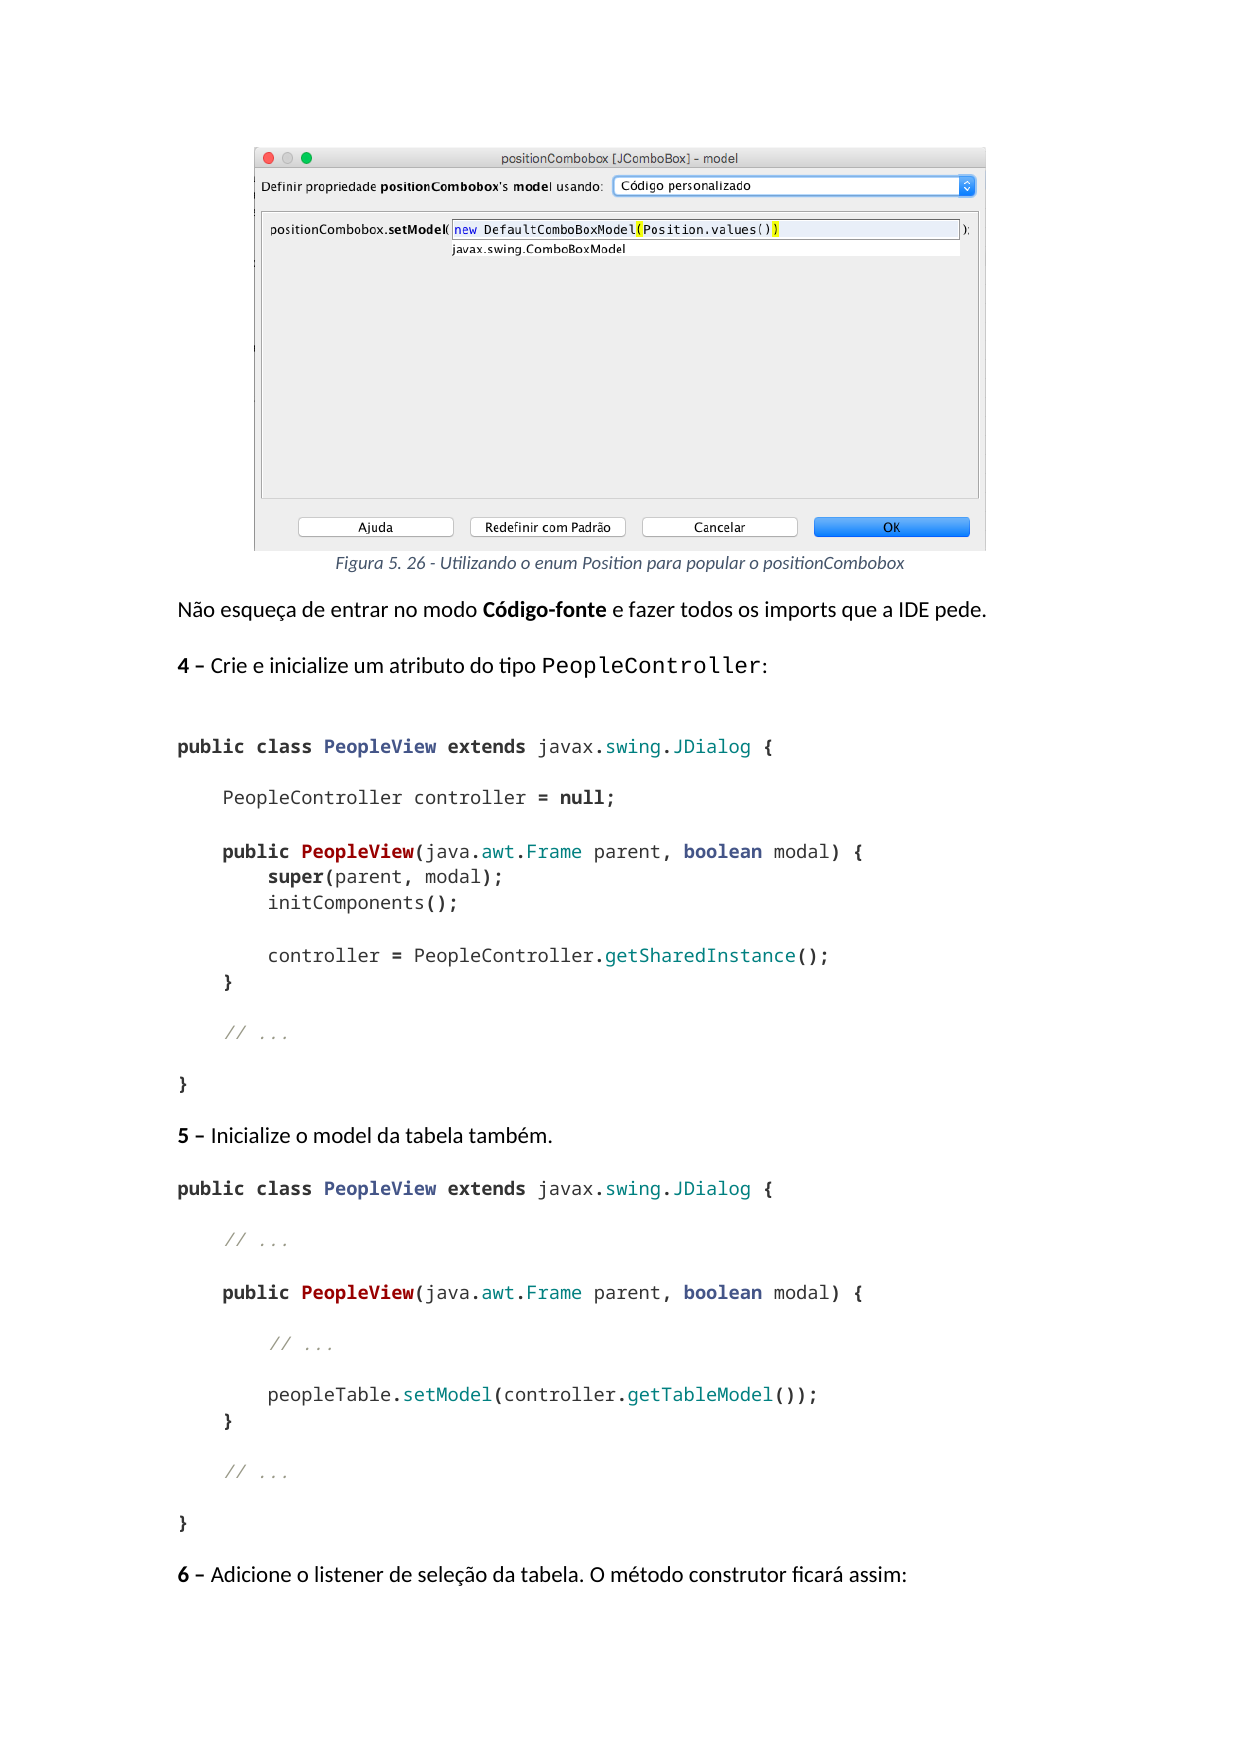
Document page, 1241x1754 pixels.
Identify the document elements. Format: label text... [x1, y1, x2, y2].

text 5 – Inicialize o model da tabela também. [177, 1121, 1063, 1149]
text controller = PeopleController.getSharedInstance(); [177, 943, 1063, 968]
text initComponents(); [177, 889, 1063, 915]
text Não esqueça de entrar no modo Código-fonte e fazer todos os imports que a IDE pede. [177, 595, 1063, 623]
picture [254, 147, 986, 551]
text } [177, 1407, 1063, 1433]
text } [177, 1509, 1063, 1535]
text // ... [177, 1458, 1063, 1484]
text public PeopleView(java.awt.Frame parent, boolean modal) { [177, 838, 1063, 864]
text // ... [177, 1019, 1063, 1045]
text public class PeopleView extends javax.swing.JDialog { [177, 1175, 1063, 1201]
text } [177, 968, 1063, 994]
text public class PeopleView extends javax.swing.JDialog { [177, 734, 1063, 759]
text // ... [177, 1331, 1063, 1356]
text // ... [177, 1226, 1063, 1252]
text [177, 1279, 1063, 1305]
text super(parent, modal); [177, 864, 1063, 889]
text 6 – Adicione o listener de seleção da tabela. O método construtor ficará assim: [177, 1560, 1063, 1588]
text 4 – Crie e inicialize um atributo do tipo PeopleController: [177, 651, 1063, 680]
text PeopleController controller = null; [177, 785, 1063, 810]
text } [177, 1070, 1063, 1096]
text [177, 1382, 1063, 1407]
